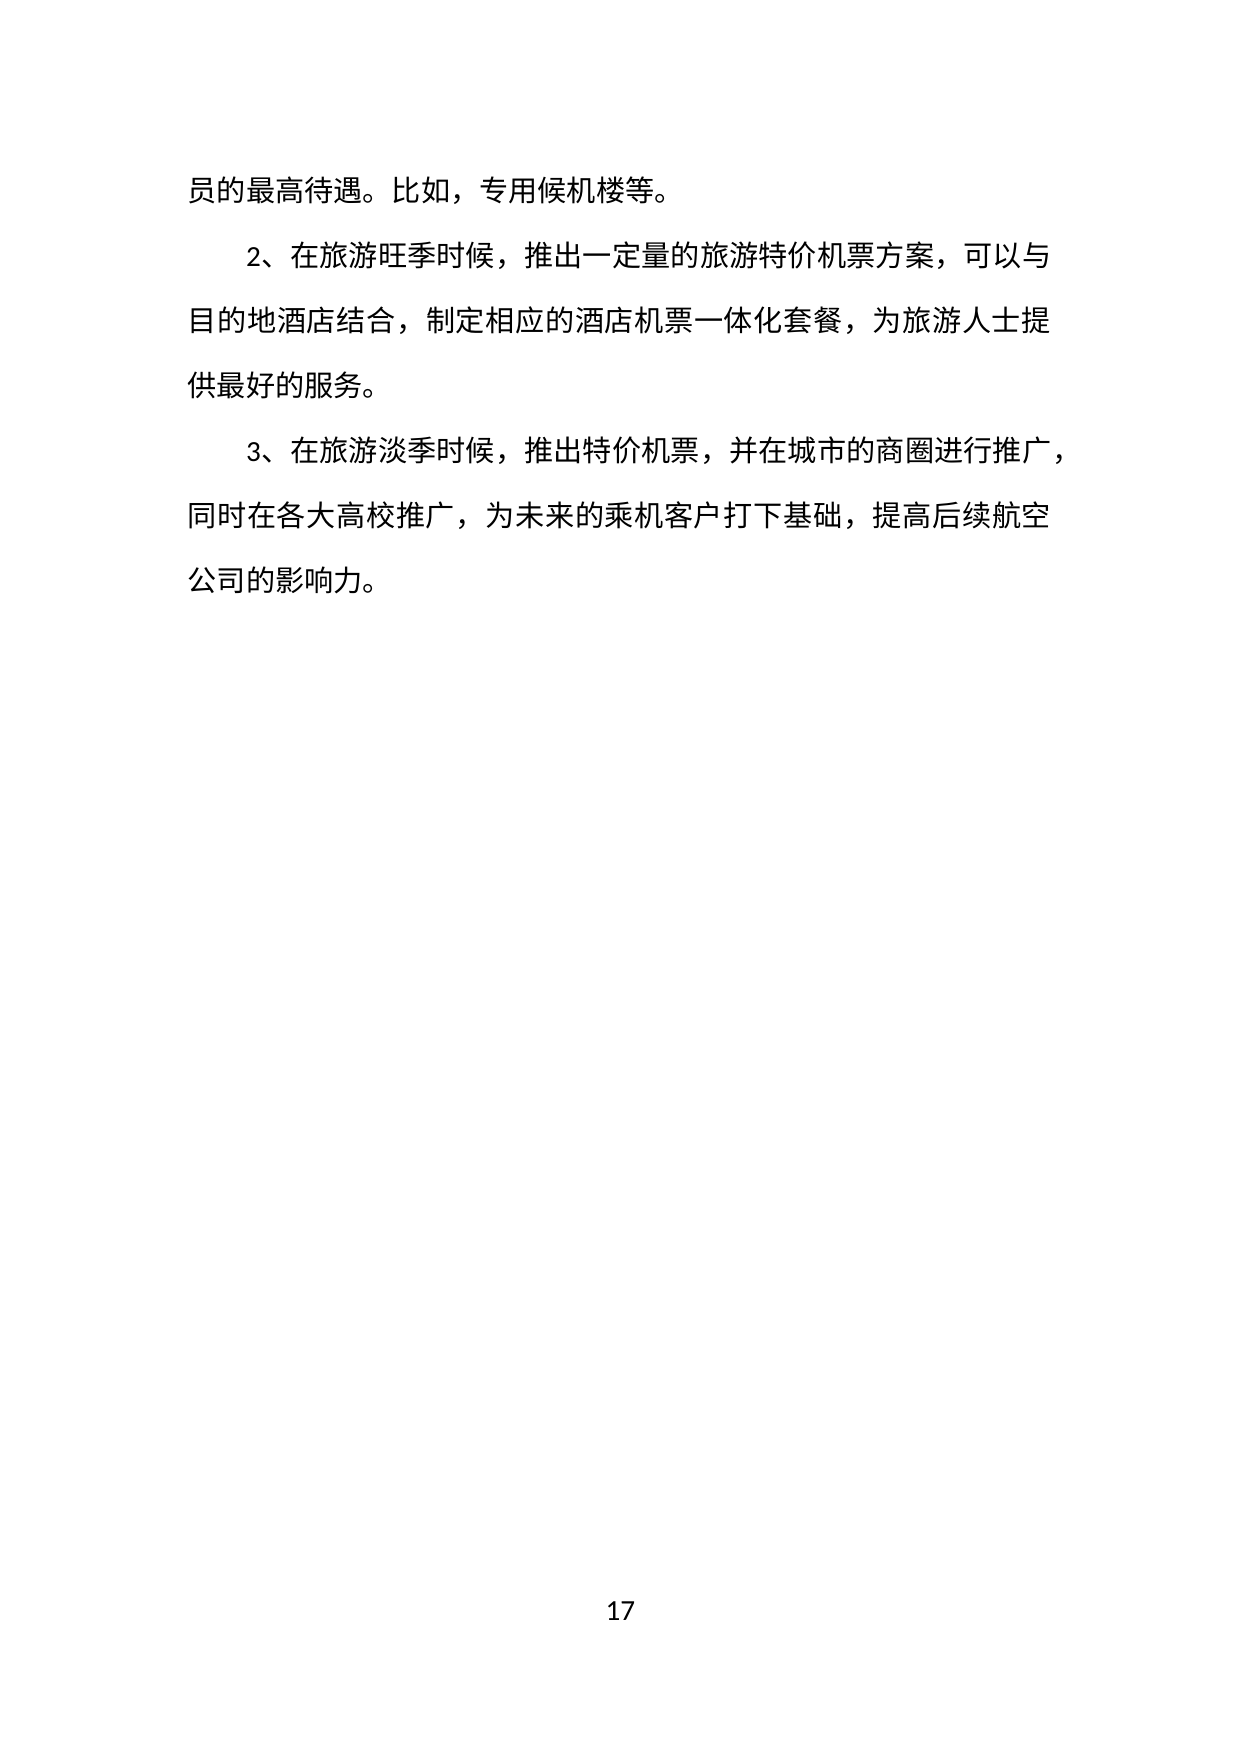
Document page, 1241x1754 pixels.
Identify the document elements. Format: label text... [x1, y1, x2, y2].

text 1、实行航空公司会员制度，采取会员积分制度，不同等级的客户，拥有不同等级的会员卡。对于忠诚客户，可能享受航空公司会员的最高待遇。比如，专用候机楼等。 [187, 156, 1053, 221]
text 2、在旅游旺季时候，推出一定量的旅游特价机票方案，可以与目的地酒店结合，制定相应的酒店机票一体化套餐，为旅游人士提供最好的服务。 [187, 221, 1053, 416]
text 3、在旅游淡季时候，推出特价机票，并在城市的商圈进行推广，同时在各大高校推广，为未来的乘机客户打下基础，提高后续航空公司的影响力。 [187, 416, 1053, 611]
